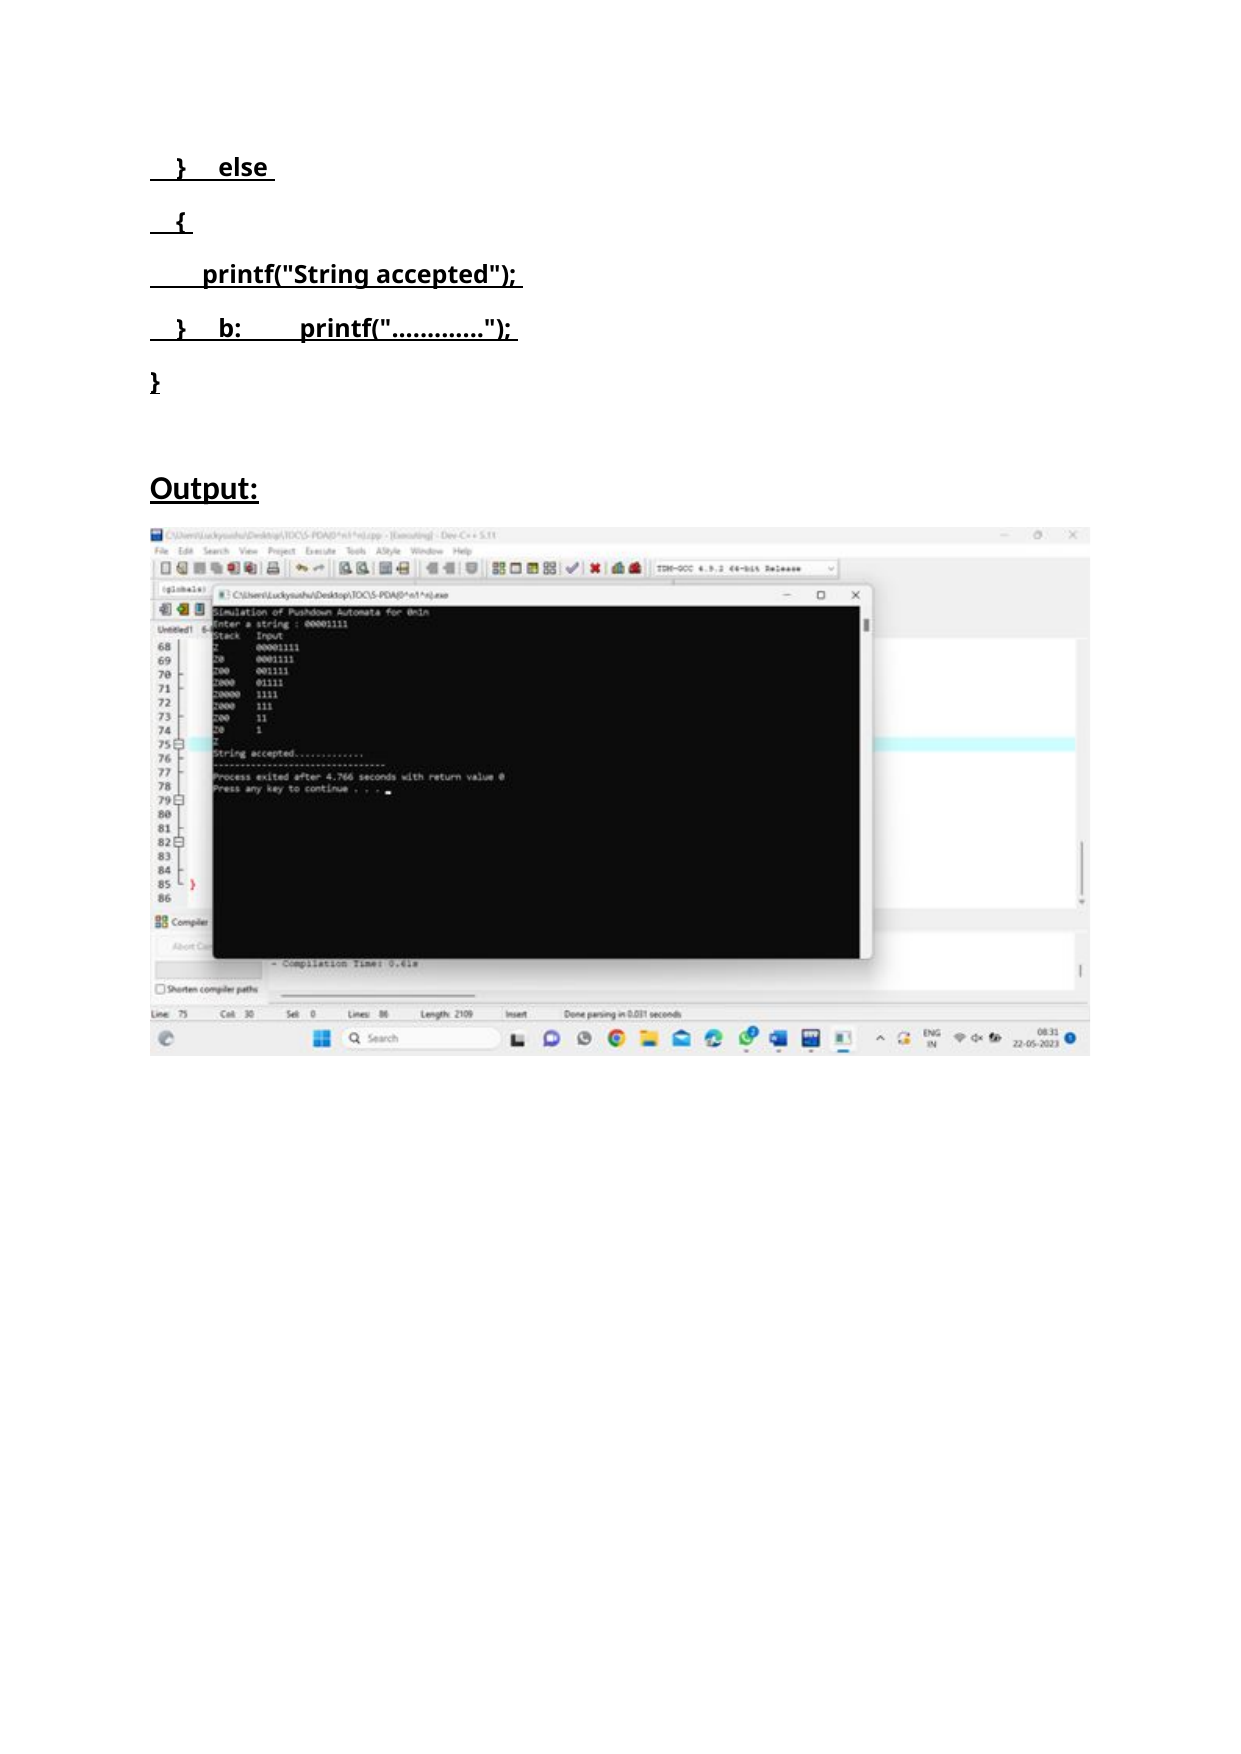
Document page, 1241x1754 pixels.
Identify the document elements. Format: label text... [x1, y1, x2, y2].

text Output: [150, 467, 1090, 507]
text } b: printf("............."); [150, 310, 1090, 344]
picture [150, 527, 1091, 1056]
text printf("String accepted"); [150, 257, 1090, 291]
text } [150, 364, 1090, 398]
text } else [150, 150, 1090, 184]
text { [150, 203, 1090, 237]
